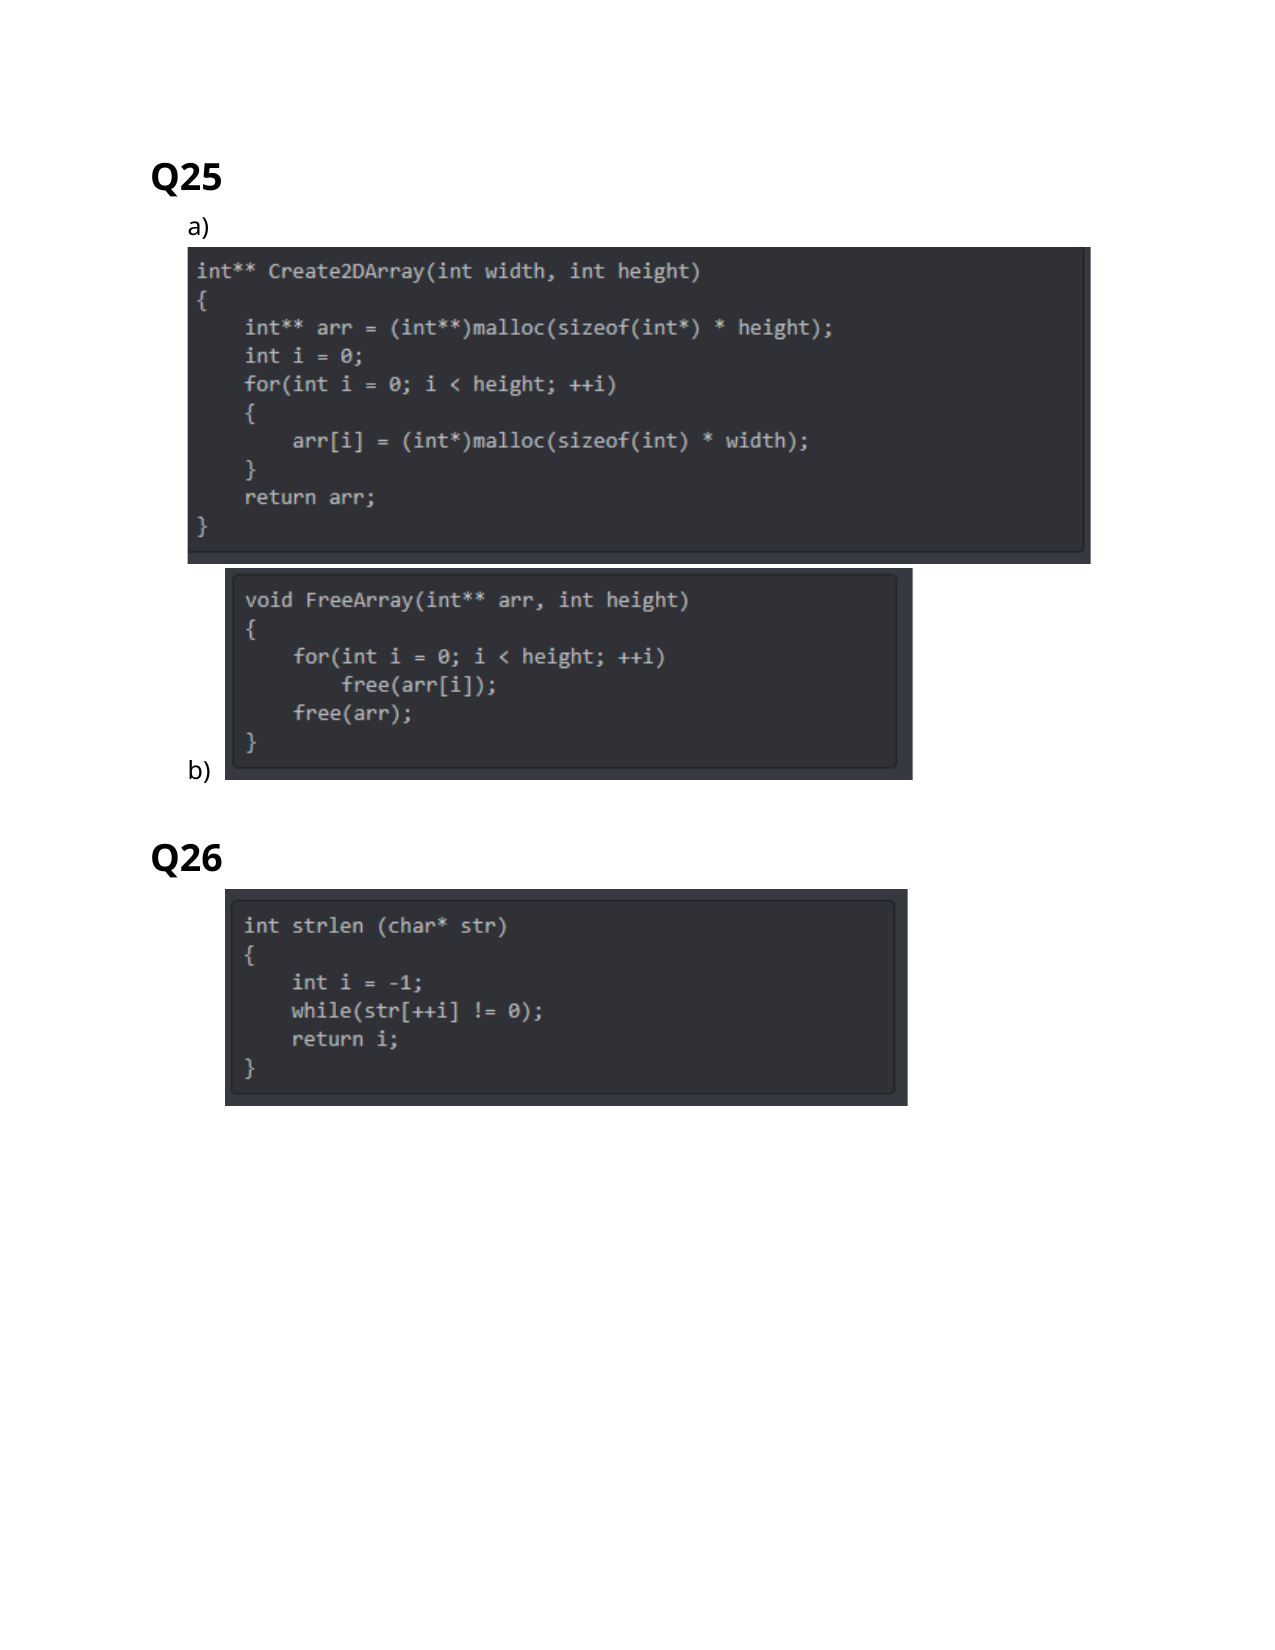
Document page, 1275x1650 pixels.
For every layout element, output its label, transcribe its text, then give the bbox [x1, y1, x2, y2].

subtitle Q25 [150, 150, 1125, 201]
picture [225, 889, 908, 1106]
picture [225, 568, 913, 780]
picture [187, 247, 1091, 564]
subtitle Q26 [150, 831, 1125, 882]
